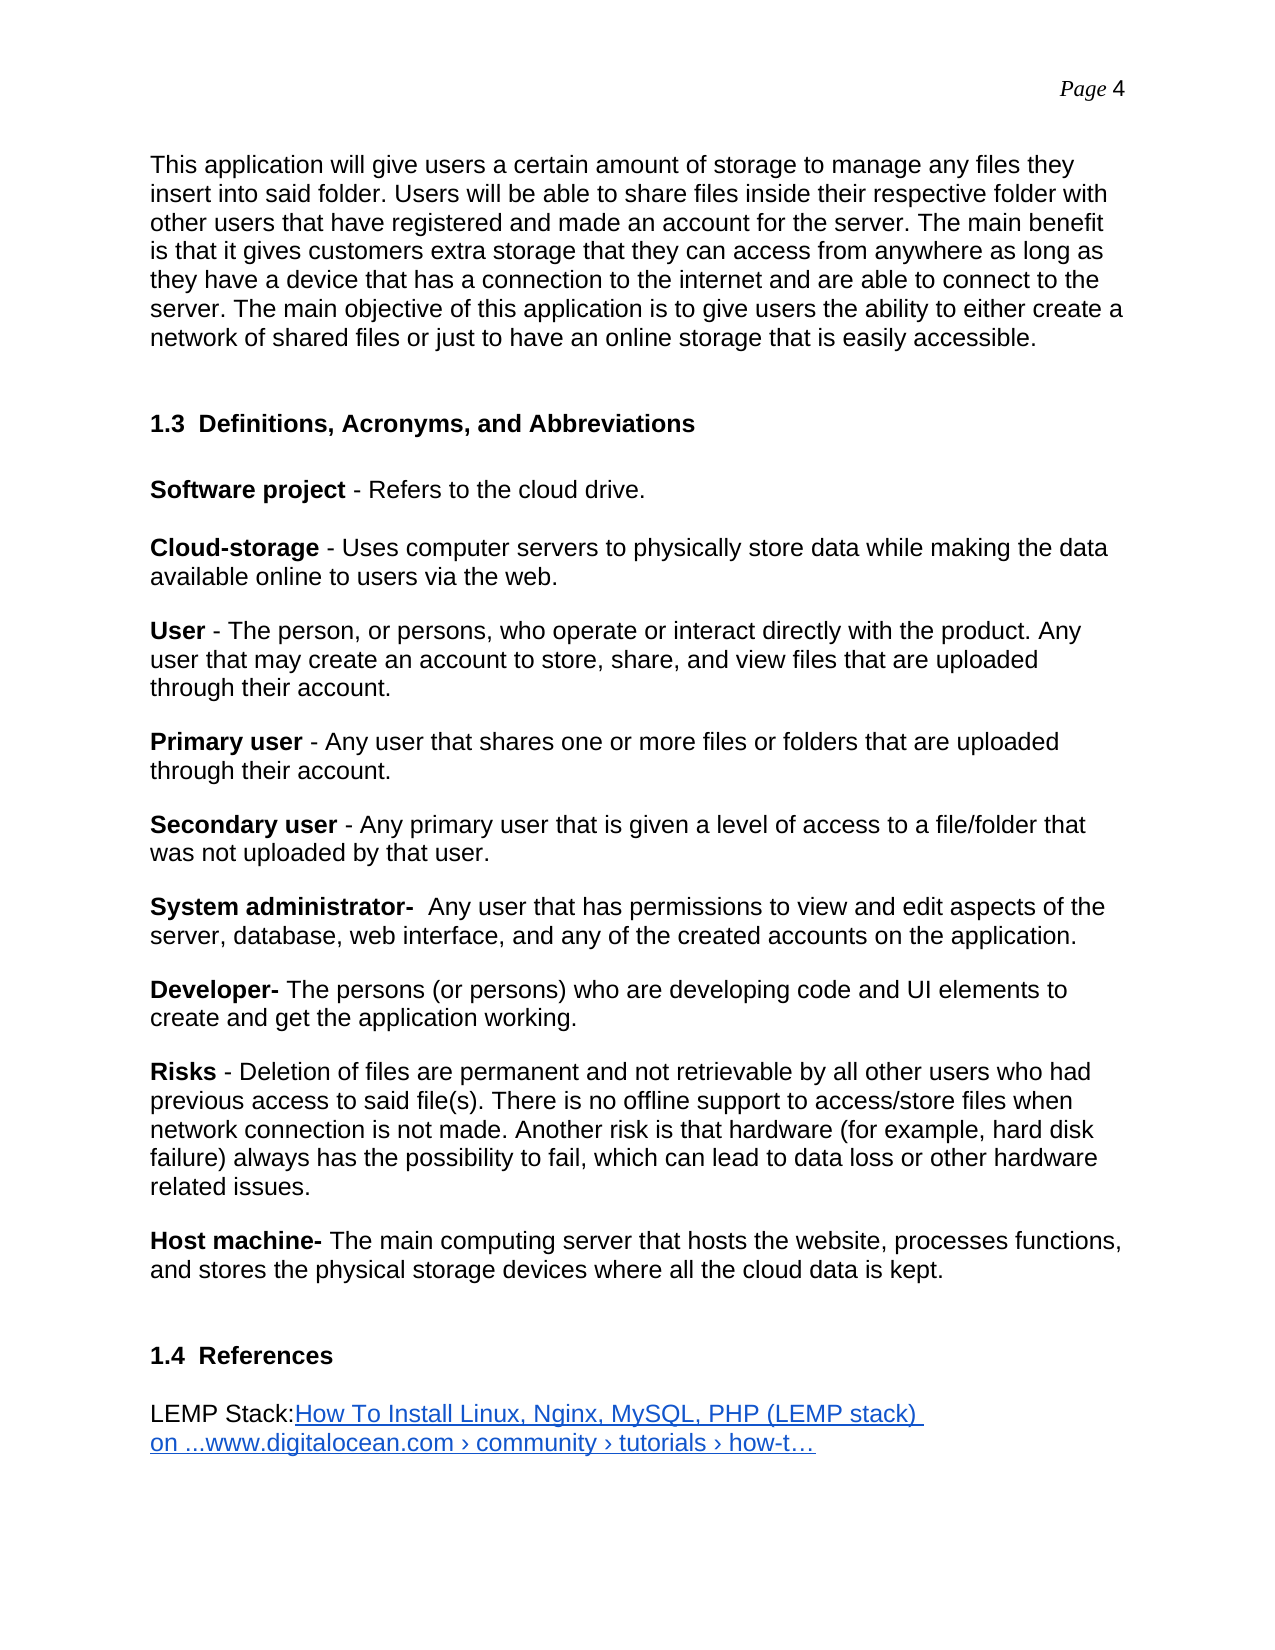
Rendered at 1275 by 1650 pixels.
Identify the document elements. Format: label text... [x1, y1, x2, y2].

text User - The person, or persons, who operate or interact directly with the product. Any user that may create an account to store, share, and view files that are uploaded through their account. [150, 616, 1125, 702]
text LEMP Stack:How To Install Linux, Nginx, MySQL, PHP (LEMP stack) on ...www.digitalocean.com › community › tutorials › how-t… [150, 1399, 1125, 1457]
text Host machine- The main computing server that hosts the website, processes functions, and stores the physical storage devices where all the cloud data is kept. [150, 1226, 1125, 1283]
text 1.4 References [150, 1341, 1125, 1370]
text Primary user - Any user that shares one or more files or folders that are uploaded through their account. [150, 727, 1125, 784]
text Developer- The persons (or persons) who are developing code and UI elements to create and get the application working. [150, 974, 1125, 1032]
text 1.3 Definitions, Acronyms, and Abbreviations [150, 409, 1125, 438]
text Secondary user - Any primary user that is given a level of access to a file/folder that was not uploaded by that user. [150, 809, 1125, 867]
text Software project - Refers to the cloud drive. [150, 475, 1125, 504]
text System administrator- Any user that has permissions to view and edit aspects of the server, database, web interface, and any of the created accounts on the application. [150, 892, 1125, 949]
text Risks - Deletion of files are permanent and not retrievable by all other users who had previous access to said file(s). There is no offline support to access/store files when network connection is not made. Another risk is that hardware (for example, hard disk failure) always has the possibility to fail, which can lead to data loss or other hardware related issues. [150, 1057, 1125, 1201]
text Cloud-storage - Uses computer servers to physically store data while making the data available online to users via the web. [150, 533, 1125, 591]
text This application will give users a certain amount of storage to manage any files they insert into said folder. Users will be able to share files inside their respective folder with other users that have registered and made an account for the server. The main benefit is that it gives customers extra storage that they can access from anywhere as long as they have a device that has a connection to the internet and are able to connect to the server. The main objective of this application is to give users the ability to either create a network of shared files or just to have an online storage that is easily accessible. [150, 150, 1125, 351]
